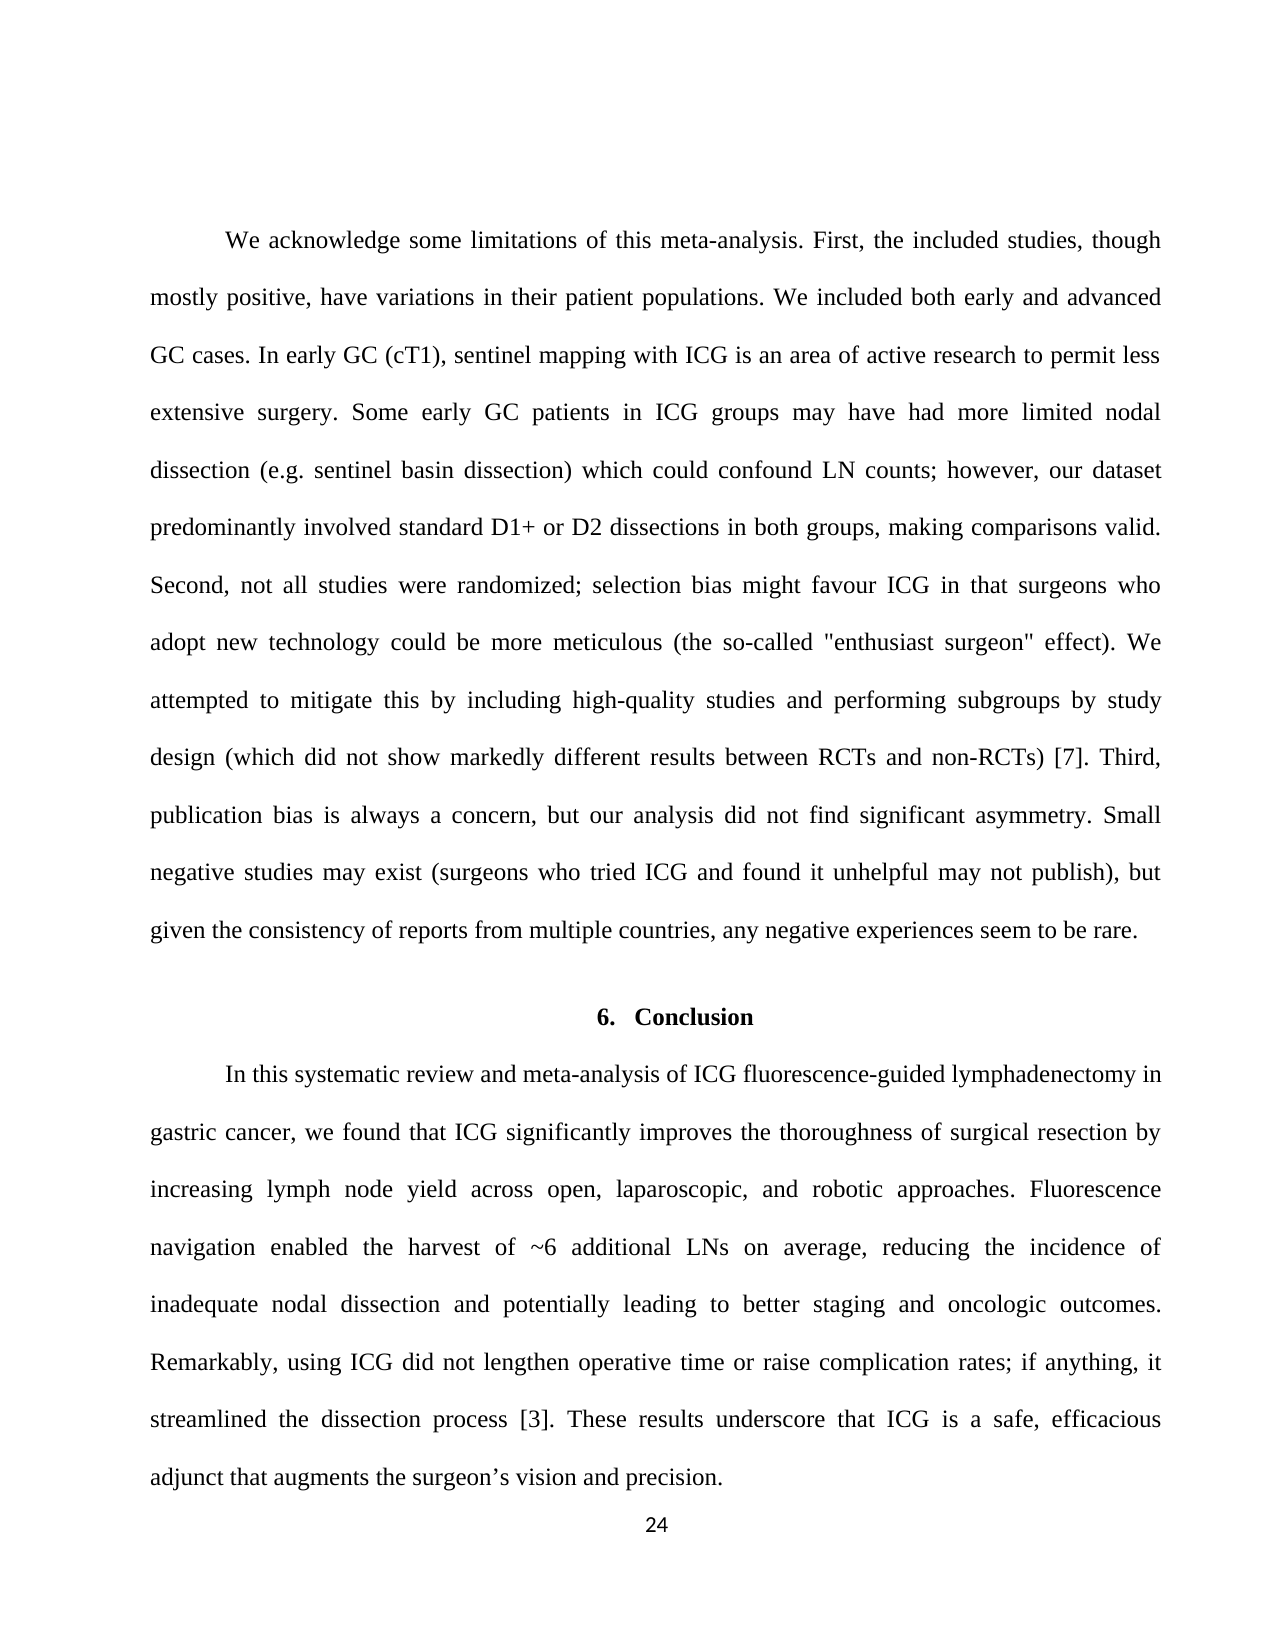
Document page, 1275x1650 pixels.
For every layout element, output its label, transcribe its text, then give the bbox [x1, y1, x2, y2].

subtitle Conclusion [187, 1002, 1162, 1030]
text We acknowledge some limitations of this meta-analysis. First, the included studies, though mostly positive, have variations in their patient populations. We included both early and advanced GC cases. In early GC (cT1), sentinel mapping with ICG is an area of active research to permit less extensive surgery. Some early GC patients in ICG groups may have had more limited nodal dissection (e.g. sentinel basin dissection) which could confound LN counts; however, our dataset predominantly involved standard D1+ or D2 dissections in both groups, making comparisons valid. Second, not all studies were randomized; selection bias might favour ICG in that surgeons who adopt new technology could be more meticulous (the so-called "enthusiast surgeon" effect). We attempted to mitigate this by including high-quality studies and performing subgroups by study design (which did not show markedly different results between RCTs and non-RCTs) [7]. Third, publication bias is always a concern, but our analysis did not find significant asymmetry. Small negative studies may exist (surgeons who tried ICG and found it unhelpful may not publish), but given the consistency of reports from multiple countries, any negative experiences seem to be rare. [150, 225, 1162, 944]
text In this systematic review and meta-analysis of ICG fluorescence-guided lymphadenectomy in gastric cancer, we found that ICG significantly improves the thoroughness of surgical resection by increasing lymph node yield across open, laparoscopic, and robotic approaches. Fluorescence navigation enabled the harvest of ~6 additional LNs on average, reducing the incidence of inadequate nodal dissection and potentially leading to better staging and oncologic outcomes. Remarkably, using ICG did not lengthen operative time or raise complication rates; if anything, it streamlined the dissection process [3]. These results underscore that ICG is a safe, efficacious adjunct that augments the surgeon’s vision and precision. [150, 1059, 1162, 1491]
